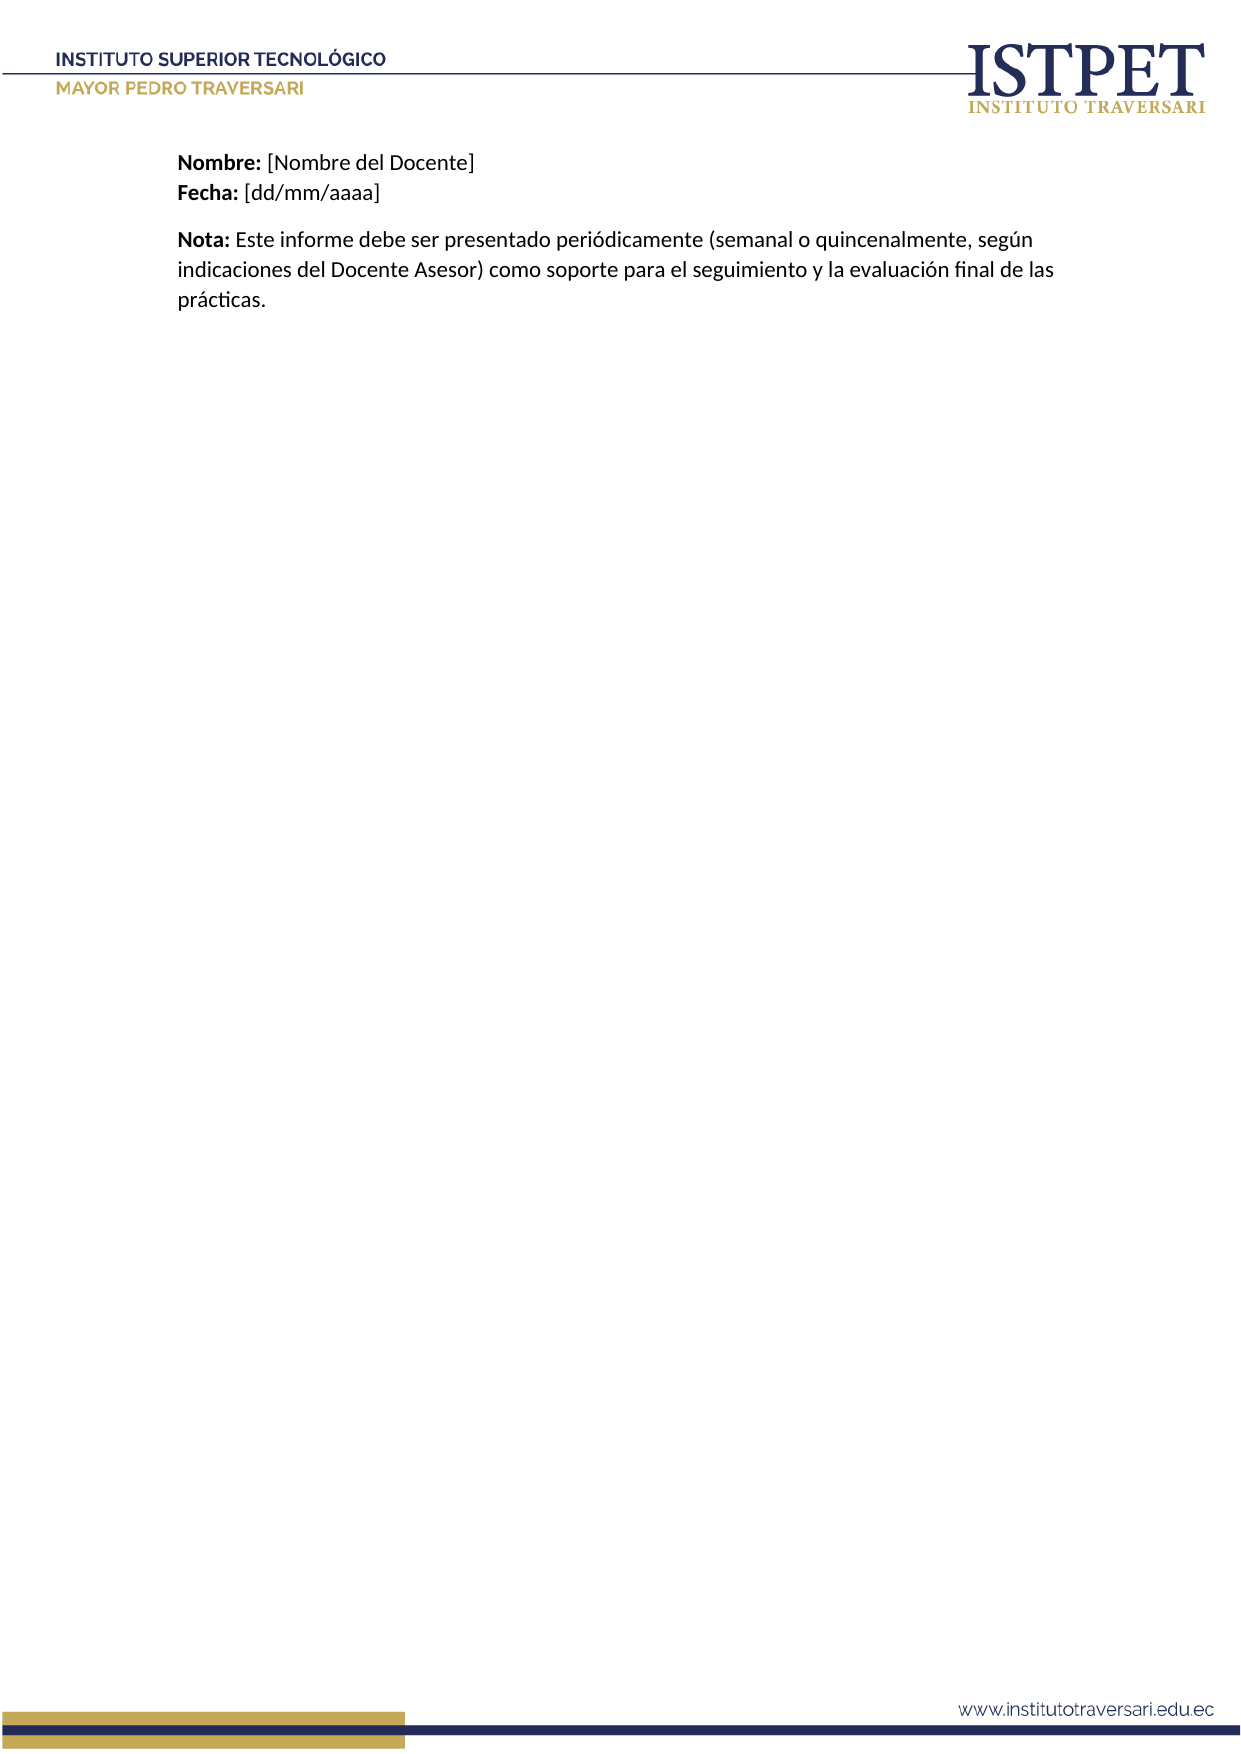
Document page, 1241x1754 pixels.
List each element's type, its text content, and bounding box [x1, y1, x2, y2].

text Nombre: [Nombre del Docente] Fecha: [dd/mm/aaaa] [177, 148, 1063, 206]
text Nota: Este informe debe ser presentado periódicamente (semanal o quincenalmente, según indicaciones del Docente Asesor) como soporte para el seguimiento y la evaluación final de las prácticas. [177, 225, 1063, 313]
picture [2, 3, 1241, 1754]
